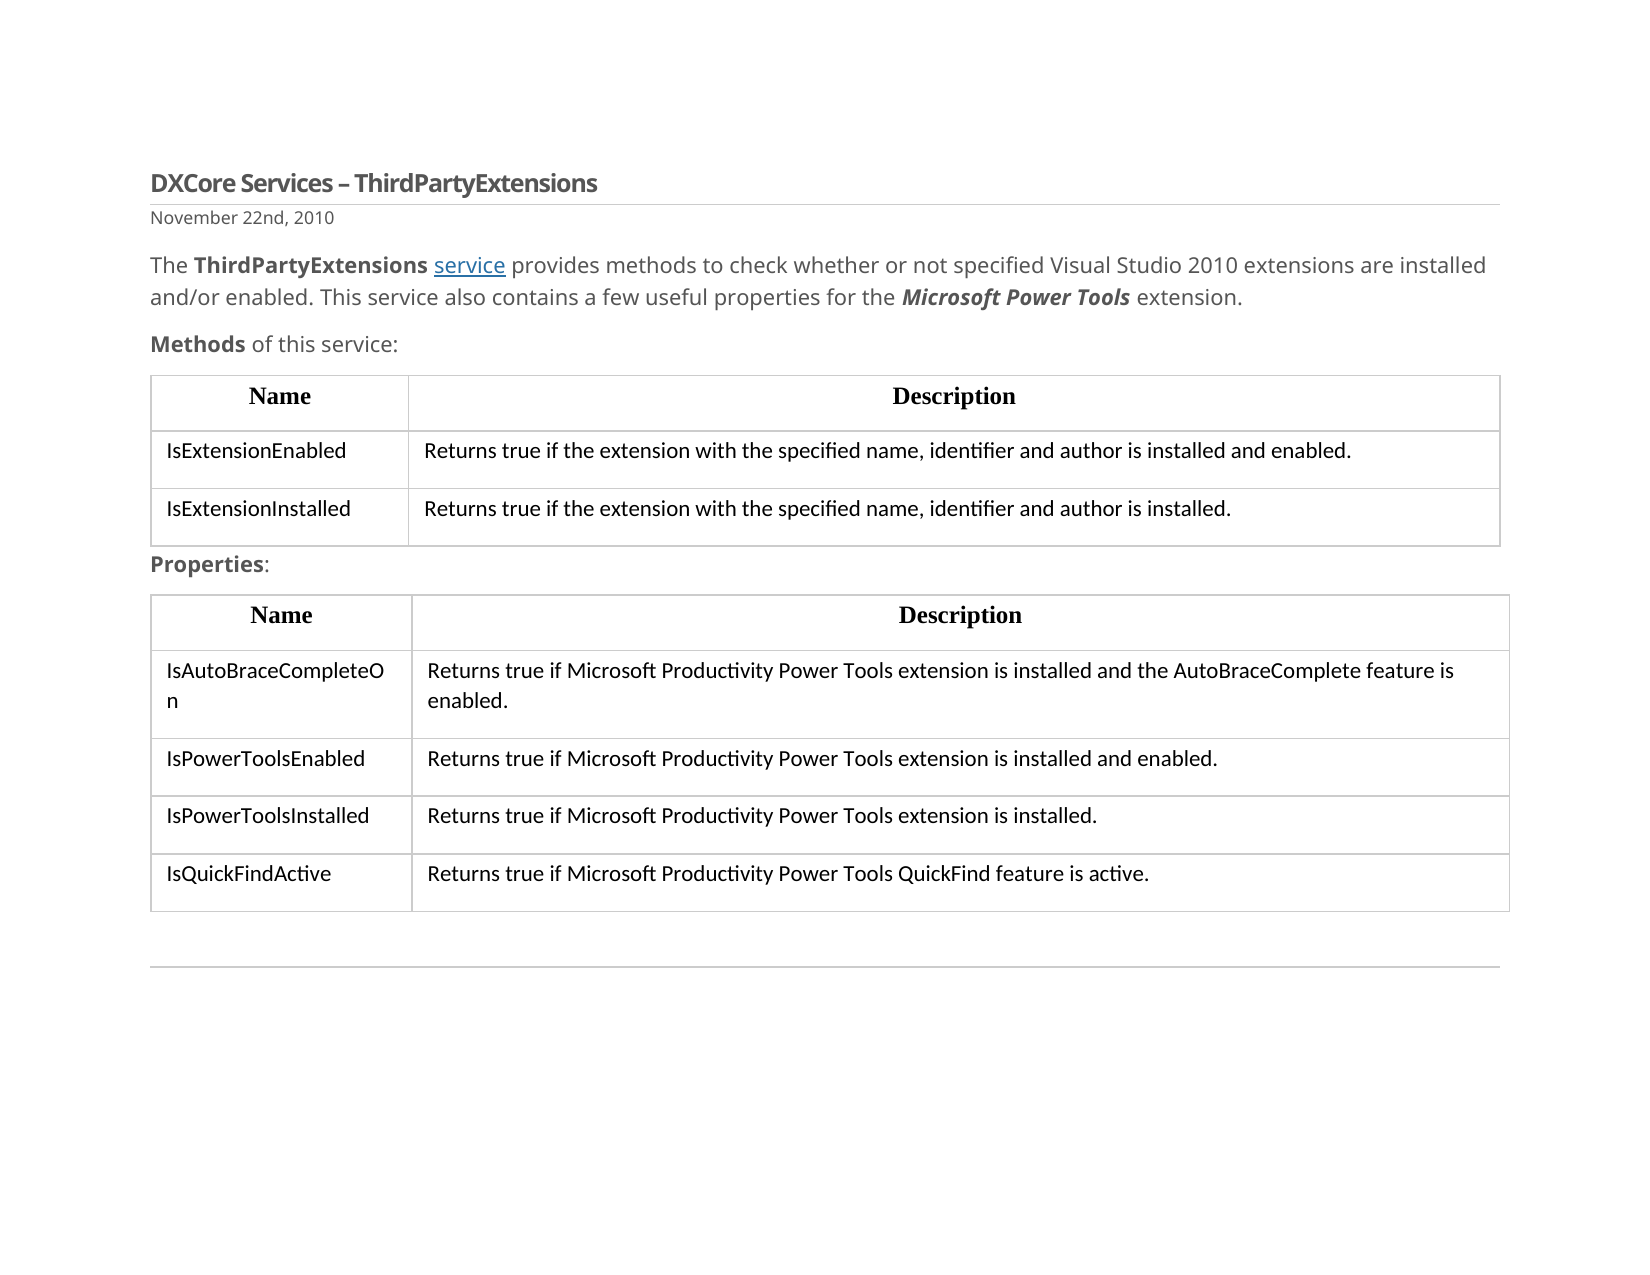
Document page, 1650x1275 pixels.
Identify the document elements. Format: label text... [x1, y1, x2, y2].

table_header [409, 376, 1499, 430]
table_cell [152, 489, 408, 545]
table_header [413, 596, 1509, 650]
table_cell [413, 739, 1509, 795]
text Methods of this service: [150, 327, 1500, 359]
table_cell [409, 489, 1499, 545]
text Properties: [150, 547, 1500, 579]
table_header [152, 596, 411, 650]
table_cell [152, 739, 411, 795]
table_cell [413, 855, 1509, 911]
subtitle DXCore Services – ThirdPartyExtensions [150, 166, 1500, 204]
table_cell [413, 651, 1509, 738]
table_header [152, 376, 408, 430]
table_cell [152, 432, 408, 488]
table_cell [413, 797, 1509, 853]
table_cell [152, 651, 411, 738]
text November 22nd, 2010 [150, 205, 1500, 229]
text The ThirdPartyExtensions service provides methods to check whether or not specified Visual Studio 2010 extensions are installed and/or enabled. This service also contains a few useful properties for the Microsoft Power Tools extension. [150, 248, 1500, 312]
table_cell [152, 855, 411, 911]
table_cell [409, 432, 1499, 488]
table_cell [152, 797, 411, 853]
